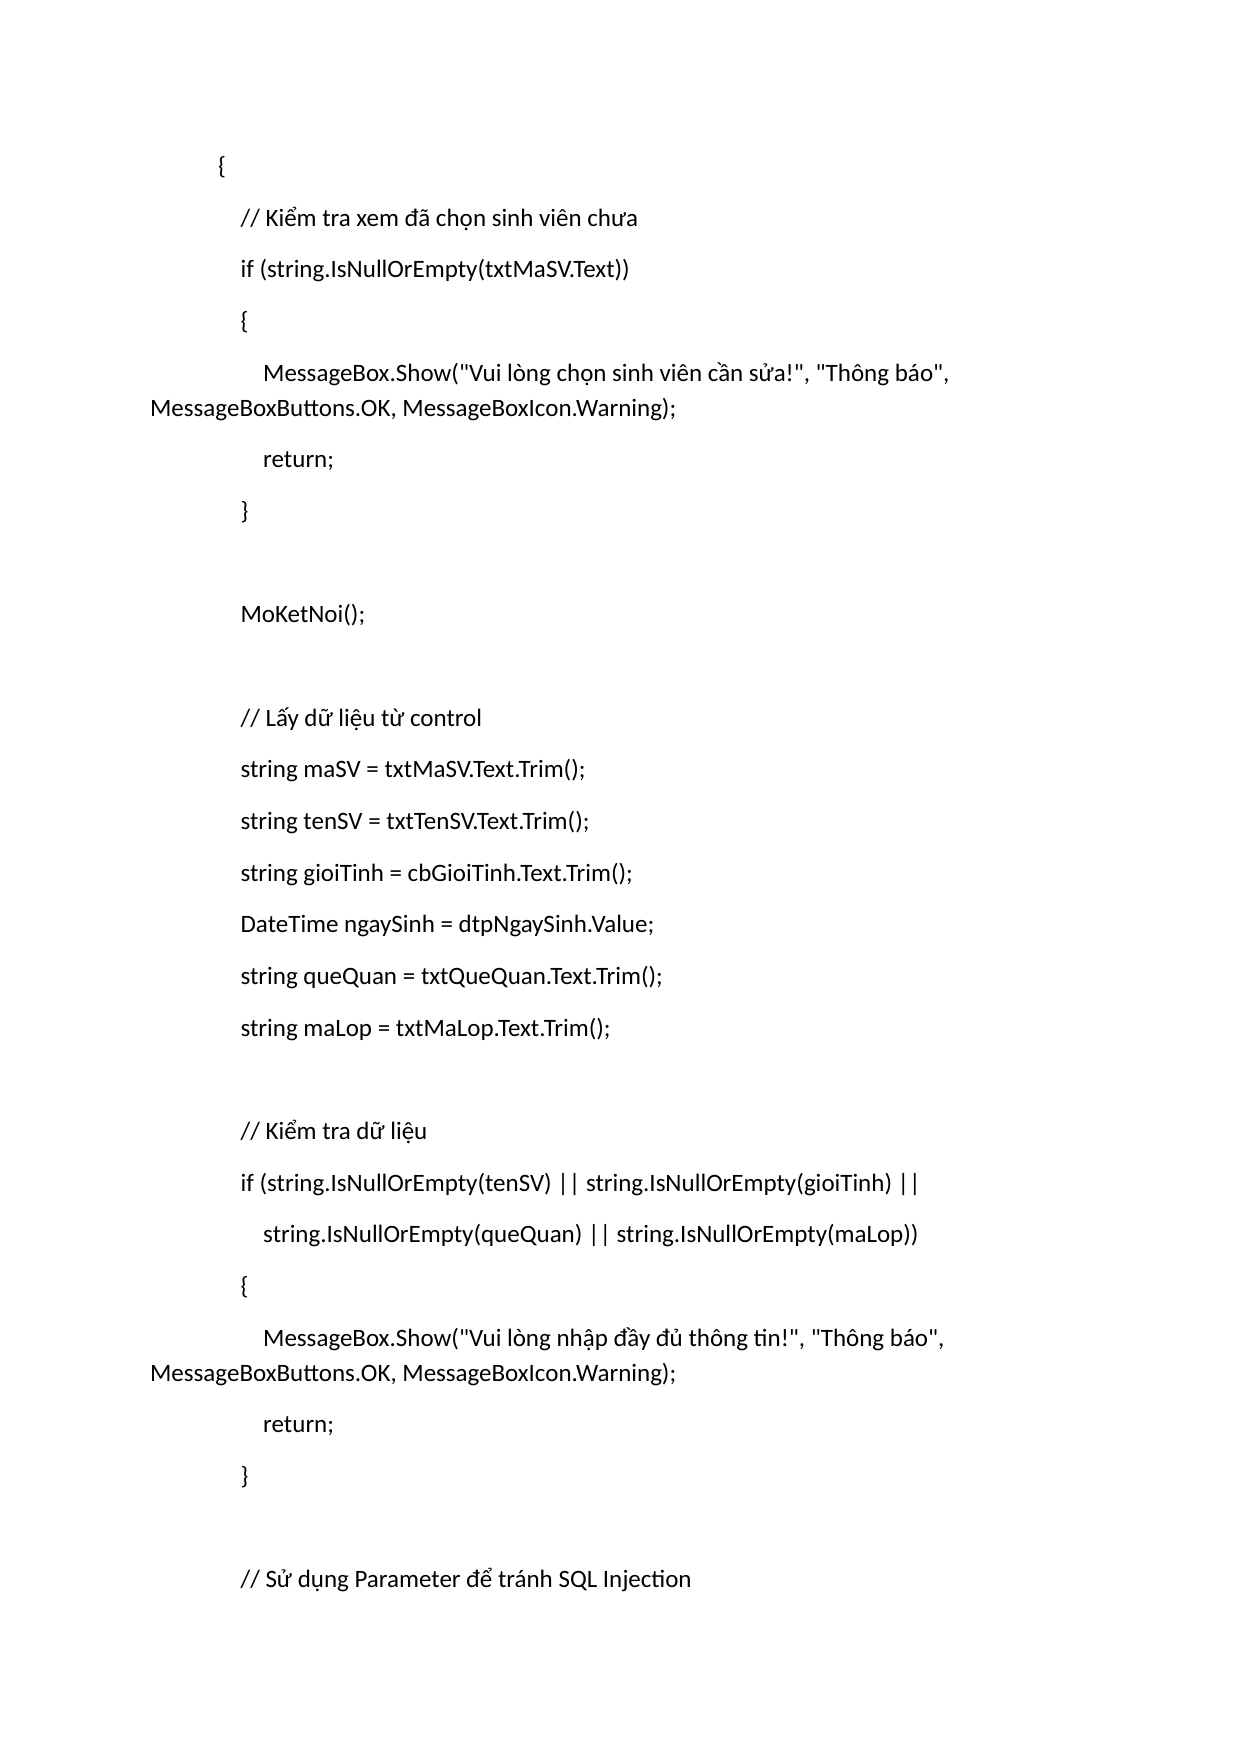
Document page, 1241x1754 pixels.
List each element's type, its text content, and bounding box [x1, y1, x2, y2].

text string.IsNullOrEmpty(queQuan) || string.IsNullOrEmpty(maLop)) [150, 1218, 1090, 1249]
text string gioiTinh = cbGioiTinh.Text.Trim(); [150, 857, 1090, 887]
text { [150, 150, 1090, 181]
text string tenSV = txtTenSV.Text.Trim(); [150, 805, 1090, 836]
text if (string.IsNullOrEmpty(tenSV) || string.IsNullOrEmpty(gioiTinh) || [150, 1167, 1090, 1197]
text if (string.IsNullOrEmpty(txtMaSV.Text)) [150, 253, 1090, 284]
text MessageBox.Show("Vui lòng chọn sinh viên cần sửa!", "Thông báo", MessageBoxButtons.OK, MessageBoxIcon.Warning); [150, 357, 1090, 422]
text // Kiểm tra xem đã chọn sinh viên chưa [150, 202, 1090, 232]
text } [150, 495, 1090, 526]
text { [150, 305, 1090, 336]
text return; [150, 1408, 1090, 1439]
text { [150, 1270, 1090, 1301]
text } [150, 1460, 1090, 1491]
text // Sử dụng Parameter để tránh SQL Injection [150, 1563, 1090, 1594]
text return; [150, 443, 1090, 474]
text string queQuan = txtQueQuan.Text.Trim(); [150, 960, 1090, 991]
text DateTime ngaySinh = dtpNgaySinh.Value; [150, 908, 1090, 939]
text string maSV = txtMaSV.Text.Trim(); [150, 753, 1090, 784]
text string maLop = txtMaLop.Text.Trim(); [150, 1012, 1090, 1042]
text MessageBox.Show("Vui lòng nhập đầy đủ thông tin!", "Thông báo", MessageBoxButtons.OK, MessageBoxIcon.Warning); [150, 1322, 1090, 1387]
text // Lấy dữ liệu từ control [150, 702, 1090, 732]
text MoKetNoi(); [150, 598, 1090, 629]
text // Kiểm tra dữ liệu [150, 1115, 1090, 1146]
